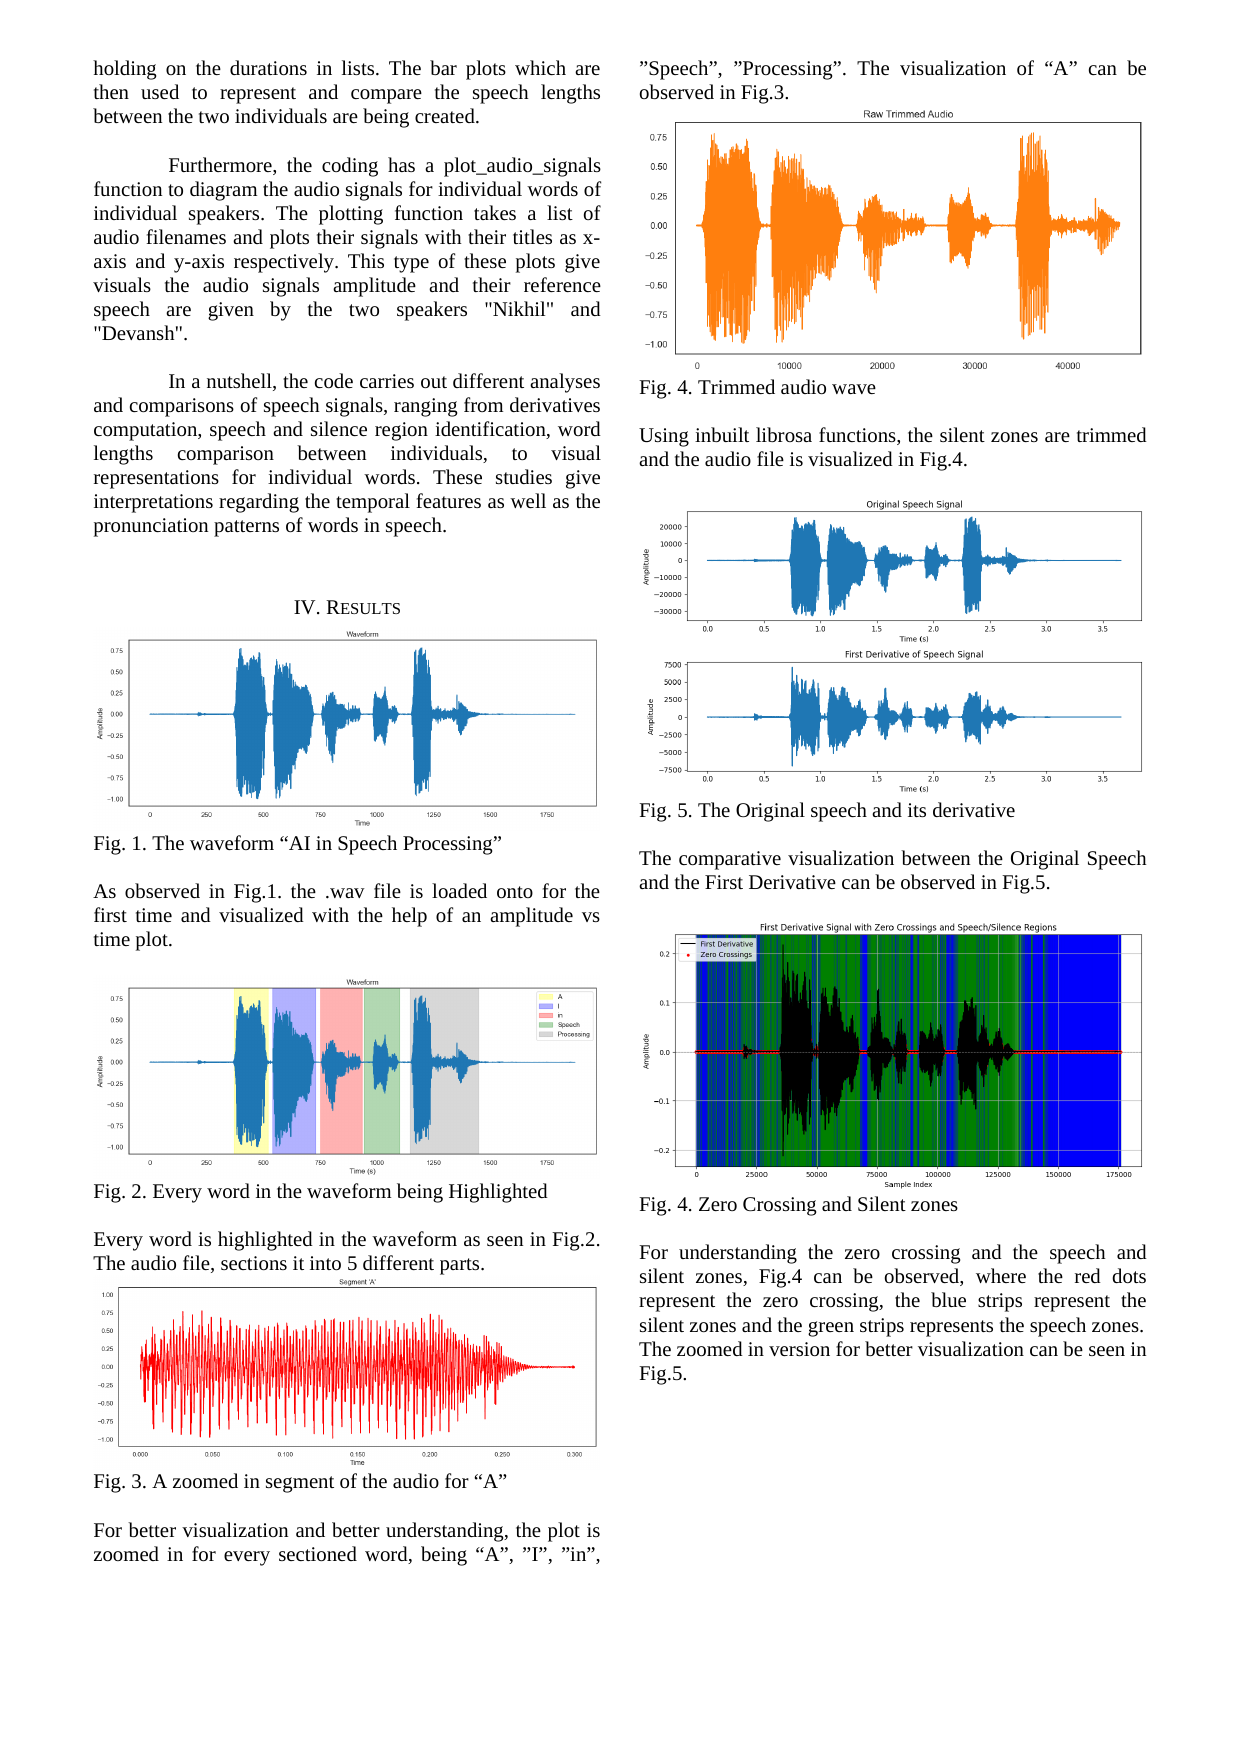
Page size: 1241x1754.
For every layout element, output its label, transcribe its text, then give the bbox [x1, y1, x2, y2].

picture [93, 627, 600, 831]
text Fig. 1. The waveform “AI in Speech Processing” [93, 831, 601, 855]
text For better visualization and better understanding, the plot is zoomed in for every sectioned word, being “A”, ”I”, ”in”, ”Speech”, ”Processing”. The visualization of “A” can be observed in Fig.3. [639, 56, 1147, 104]
text Fig. 3. A zoomed in segment of the audio for “A” [93, 1469, 601, 1493]
picture [93, 975, 600, 1179]
subtitle IV. Results [93, 595, 601, 619]
picture [638, 104, 1146, 376]
text In a nutshell, the code carries out different analyses and comparisons of speech signals, ranging from derivatives computation, speech and silence region identification, word lengths comparison between individuals, to visual representations for individual words. These studies give interpretations regarding the temporal features as well as the pronunciation patterns of words in speech. [93, 369, 601, 537]
text Fig. 2. Every word in the waveform being Highlighted [93, 1179, 601, 1203]
text The comparative visualization between the Original Speech and the First Derivative can be observed in Fig.5. [639, 846, 1147, 894]
text Fig. 4. Zero Crossing and Silent zones [639, 1192, 1147, 1216]
text Fig. 5. The Original speech and its derivative [639, 798, 1147, 822]
text Furthermore, the coding has a plot_audio_signals function to diagram the audio signals for individual words of individual speakers. The plotting function takes a list of audio filenames and plots their signals with their titles as x-axis and y-axis respectively. This type of these plots give visuals the audio signals amplitude and their reference speech are given by the two speakers "Nikhil" and "Devansh". [93, 152, 601, 345]
text As observed in Fig.1. the .wav file is loaded onto for the first time and visualized with the help of an amplitude vs time plot. [93, 879, 601, 951]
picture [638, 495, 1146, 798]
picture [93, 1275, 600, 1470]
text Using inbuilt librosa functions, the silent zones are trimmed and the audio file is visualized in Fig.4. [639, 423, 1147, 471]
text For better visualization and better understanding, the plot is zoomed in for every sectioned word, being “A”, ”I”, ”in”, ”Speech”, ”Processing”. The visualization of “A” can be observed in Fig.3. [93, 1518, 601, 1566]
picture [638, 918, 1146, 1193]
text The zoomed in version for better visualization can be seen in Fig.5. [639, 1337, 1147, 1385]
text Every word is highlighted in the waveform as seen in Fig.2. The audio file, sections it into 5 different parts. [93, 1227, 601, 1275]
text For understanding the zero crossing and the speech and silent zones, Fig.4 can be observed, where the red dots represent the zero crossing, the blue strips represent the silent zones and the green strips represents the speech zones. [639, 1240, 1147, 1337]
text Fig. 4. Trimmed audio wave [639, 375, 1147, 399]
